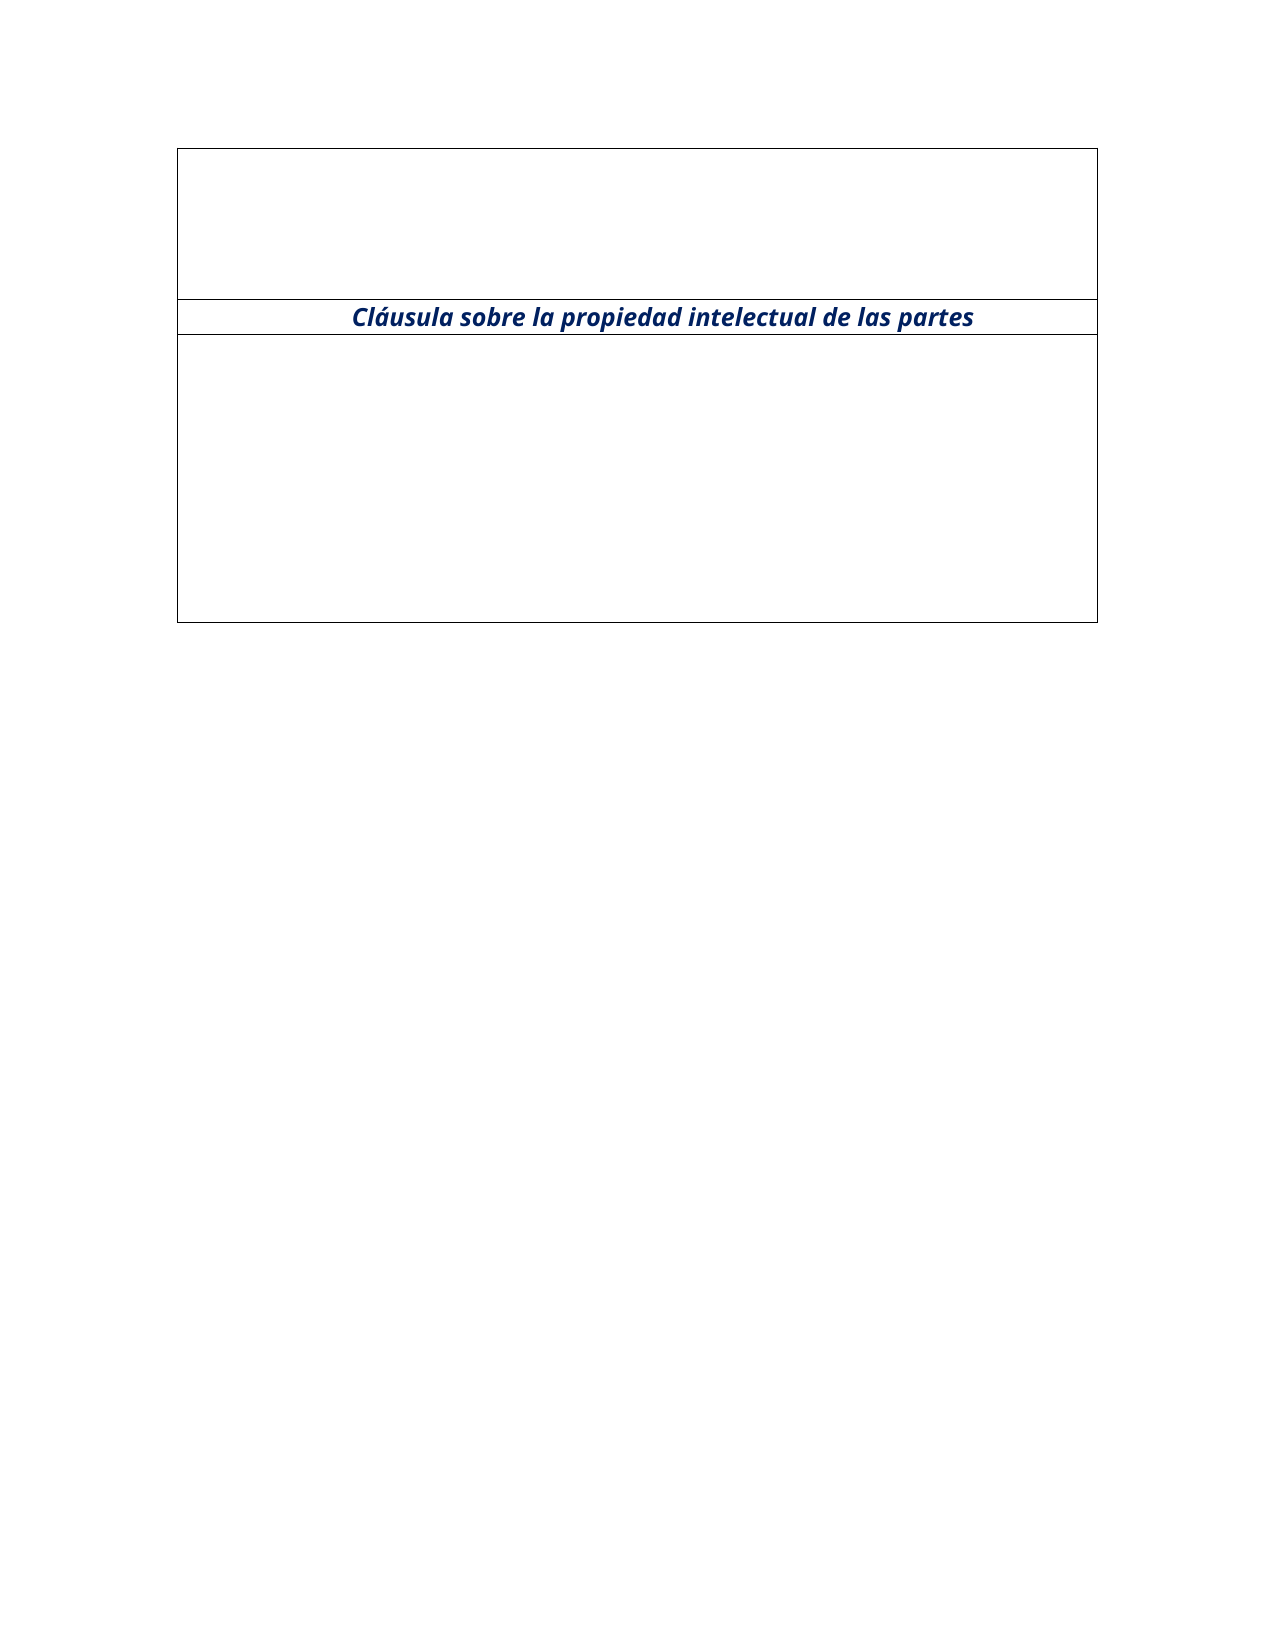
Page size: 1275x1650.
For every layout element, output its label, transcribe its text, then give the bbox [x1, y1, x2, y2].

table_cell [178, 335, 1097, 622]
table_cell [178, 149, 1097, 299]
table_cell Cláusula sobre la propiedad intelectual de las partes [178, 300, 1097, 334]
